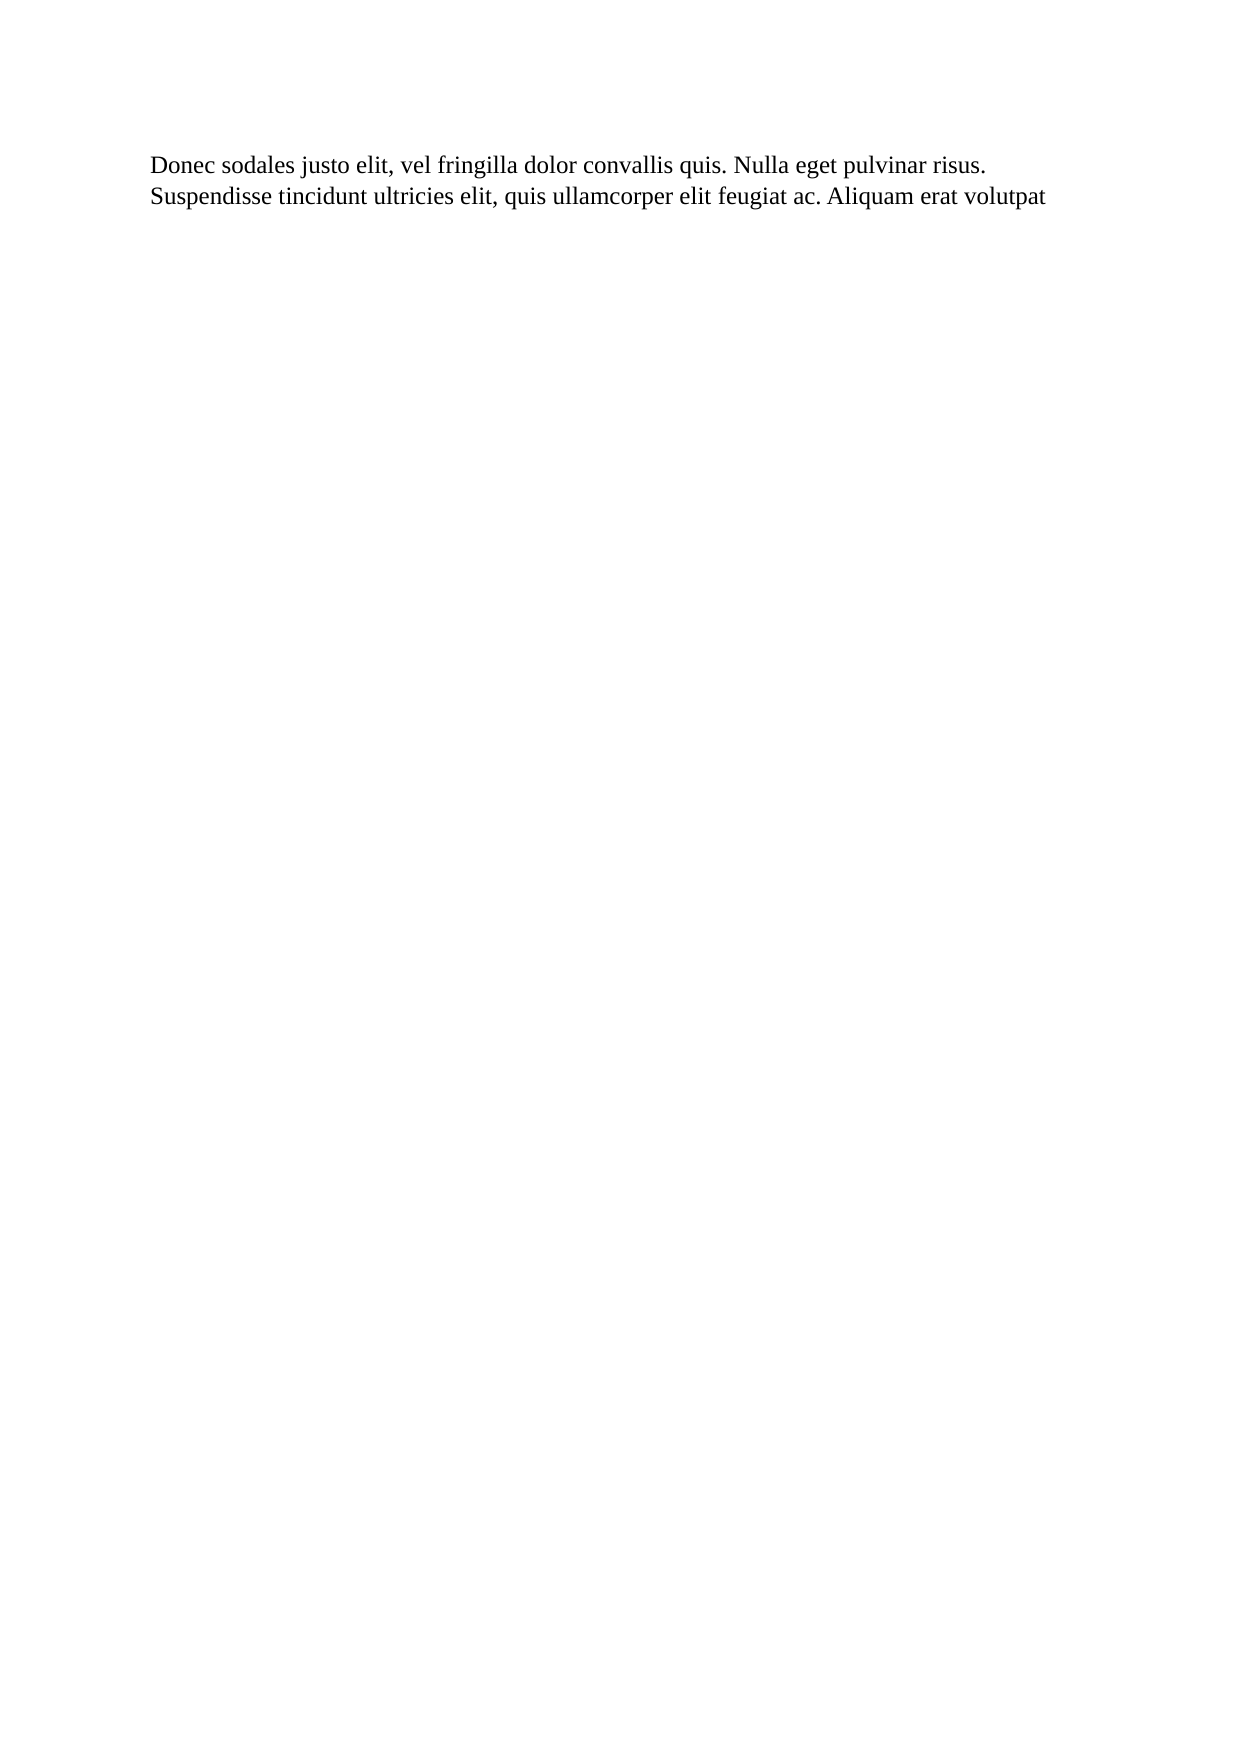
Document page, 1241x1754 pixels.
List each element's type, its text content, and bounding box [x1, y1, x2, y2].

text Donec sodales justo elit, vel fringilla dolor convallis quis. Nulla eget pulvinar risus. Suspendisse tincidunt ultricies elit, quis ullamcorper elit feugiat ac. Aliquam erat volutpat [150, 150, 1090, 210]
